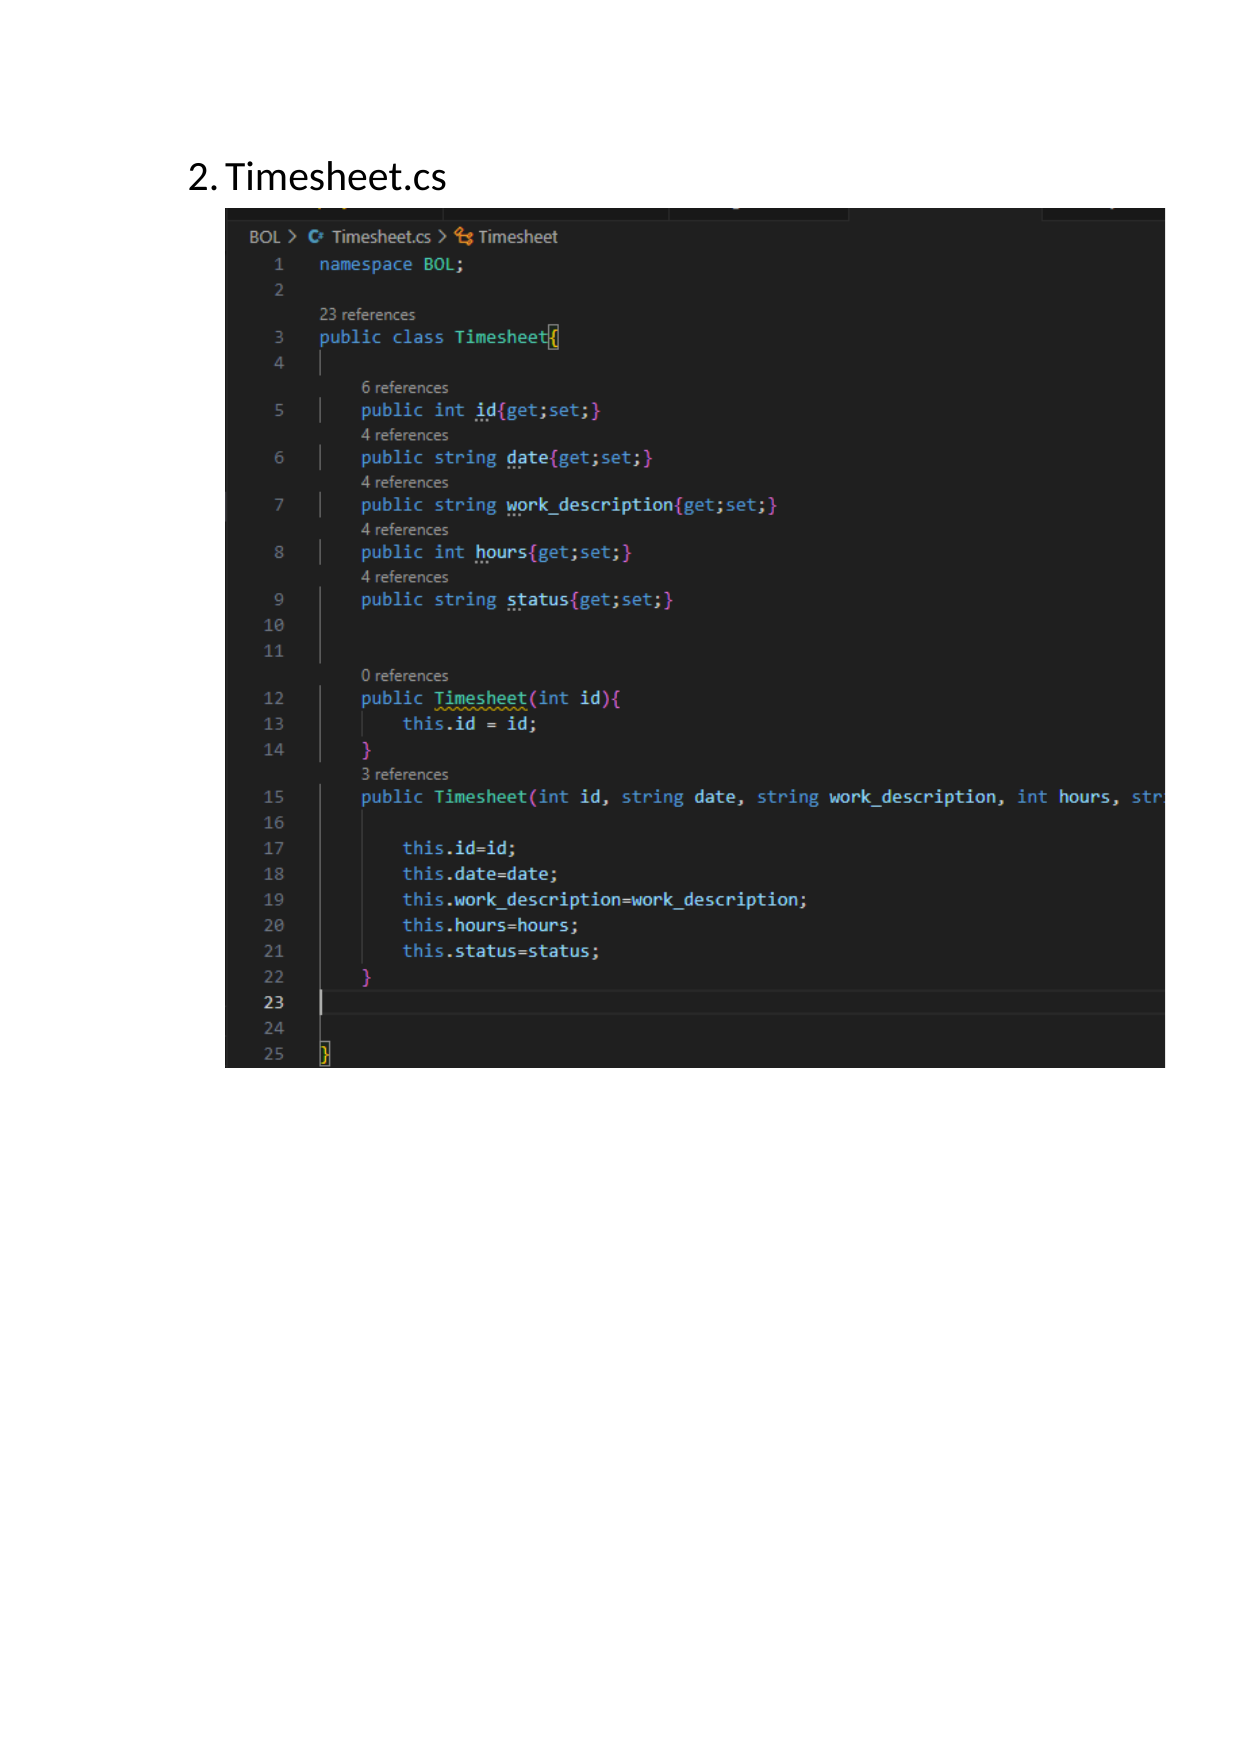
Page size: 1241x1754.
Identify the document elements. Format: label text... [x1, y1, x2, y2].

list Timesheet.cs [187, 150, 1090, 201]
picture [225, 208, 1166, 1068]
